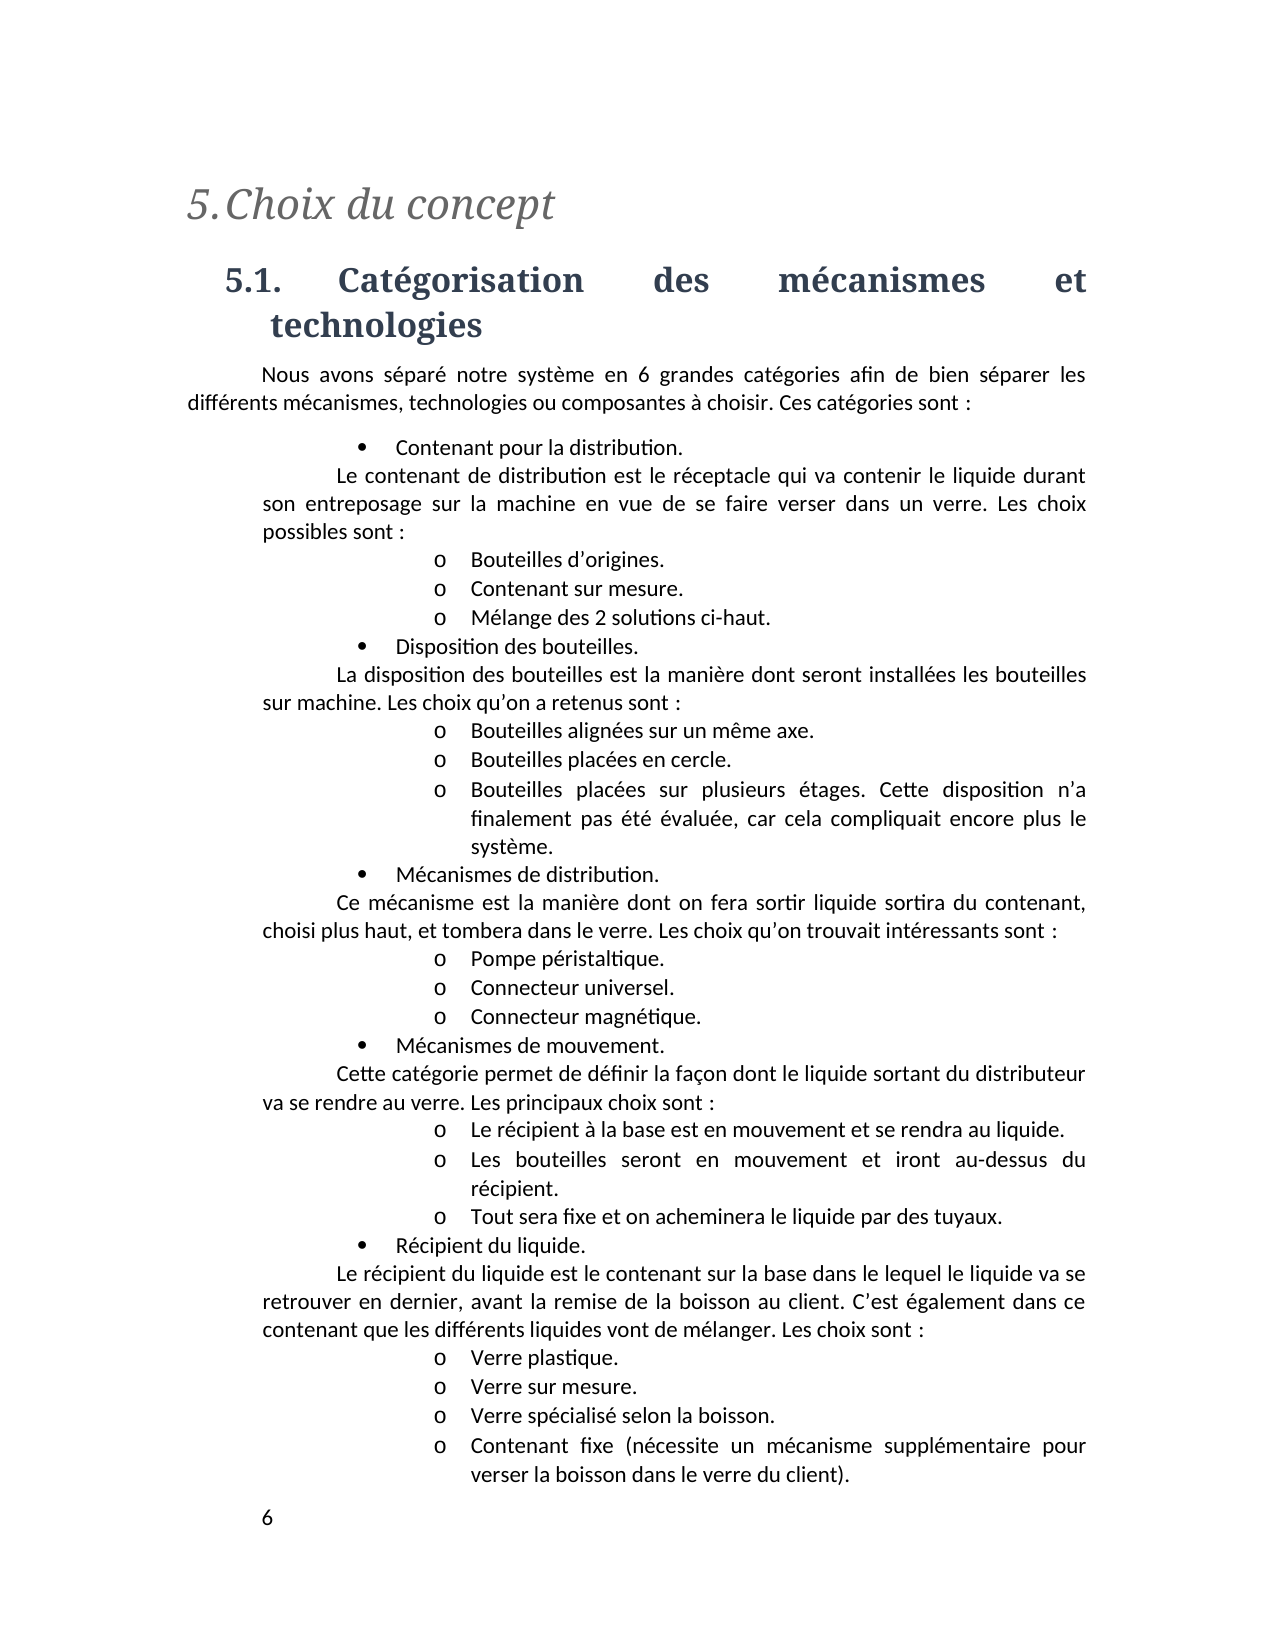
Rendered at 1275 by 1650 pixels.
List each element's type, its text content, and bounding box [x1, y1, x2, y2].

list Contenant sur mesure. [433, 574, 1087, 603]
list Tout sera fixe et on acheminera le liquide par des tuyaux. [433, 1202, 1087, 1231]
list Mécanismes de mouvement. [358, 1032, 1087, 1059]
subtitle Choix du concept [187, 175, 1087, 232]
list Le récipient du liquide est le contenant sur la base dans le lequel le liquide va se retrouver en dernier, avant la remise de la boisson au client. C’est également dans ce contenant que les différents liquides vont de mélanger. Les choix sont : [262, 1259, 1087, 1343]
list Cette catégorie permet de définir la façon dont le liquide sortant du distributeur va se rendre au verre. Les principaux choix sont : [262, 1059, 1087, 1116]
list Le contenant de distribution est le réceptacle qui va contenir le liquide durant son entreposage sur la machine en vue de se faire verser dans un verre. Les choix possibles sont : [262, 461, 1087, 545]
list Le récipient à la base est en mouvement et se rendra au liquide. [433, 1116, 1087, 1145]
list Ce mécanisme est la manière dont on fera sortir liquide sortira du contenant, choisi plus haut, et tombera dans le verre. Les choix qu’on trouvait intéressants sont : [262, 888, 1087, 944]
list Bouteilles d’origines. [433, 545, 1087, 574]
list Bouteilles placées en cercle. [433, 746, 1087, 775]
list Verre plastique. [433, 1343, 1087, 1372]
list Récipient du liquide. [358, 1231, 1087, 1259]
list Contenant pour la distribution. [358, 433, 1087, 461]
list Connecteur magnétique. [433, 1002, 1087, 1032]
list Bouteilles placées sur plusieurs étages. Cette disposition n’a finalement pas été évaluée, car cela compliquait encore plus le système. [433, 775, 1087, 860]
subtitle Catégorisation des mécanismes et technologies [225, 257, 1087, 348]
list Mécanismes de distribution. [358, 860, 1087, 888]
list Bouteilles alignées sur un même axe. [433, 716, 1087, 746]
text Nous avons séparé notre système en 6 grandes catégories afin de bien séparer les différents mécanismes, technologies ou composantes à choisir. Ces catégories sont : [187, 360, 1087, 416]
list Disposition des bouteilles. [358, 632, 1087, 660]
list Mélange des 2 solutions ci-haut. [433, 603, 1087, 632]
list Connecteur universel. [433, 973, 1087, 1002]
list Verre sur mesure. [433, 1372, 1087, 1402]
list Pompe péristaltique. [433, 944, 1087, 973]
list La disposition des bouteilles est la manière dont seront installées les bouteilles sur machine. Les choix qu’on a retenus sont : [262, 660, 1087, 716]
list Verre spécialisé selon la boisson. [433, 1402, 1087, 1431]
list Contenant fixe (nécessite un mécanisme supplémentaire pour verser la boisson dans le verre du client). [433, 1431, 1087, 1488]
list Les bouteilles seront en mouvement et iront au-dessus du récipient. [433, 1145, 1087, 1202]
